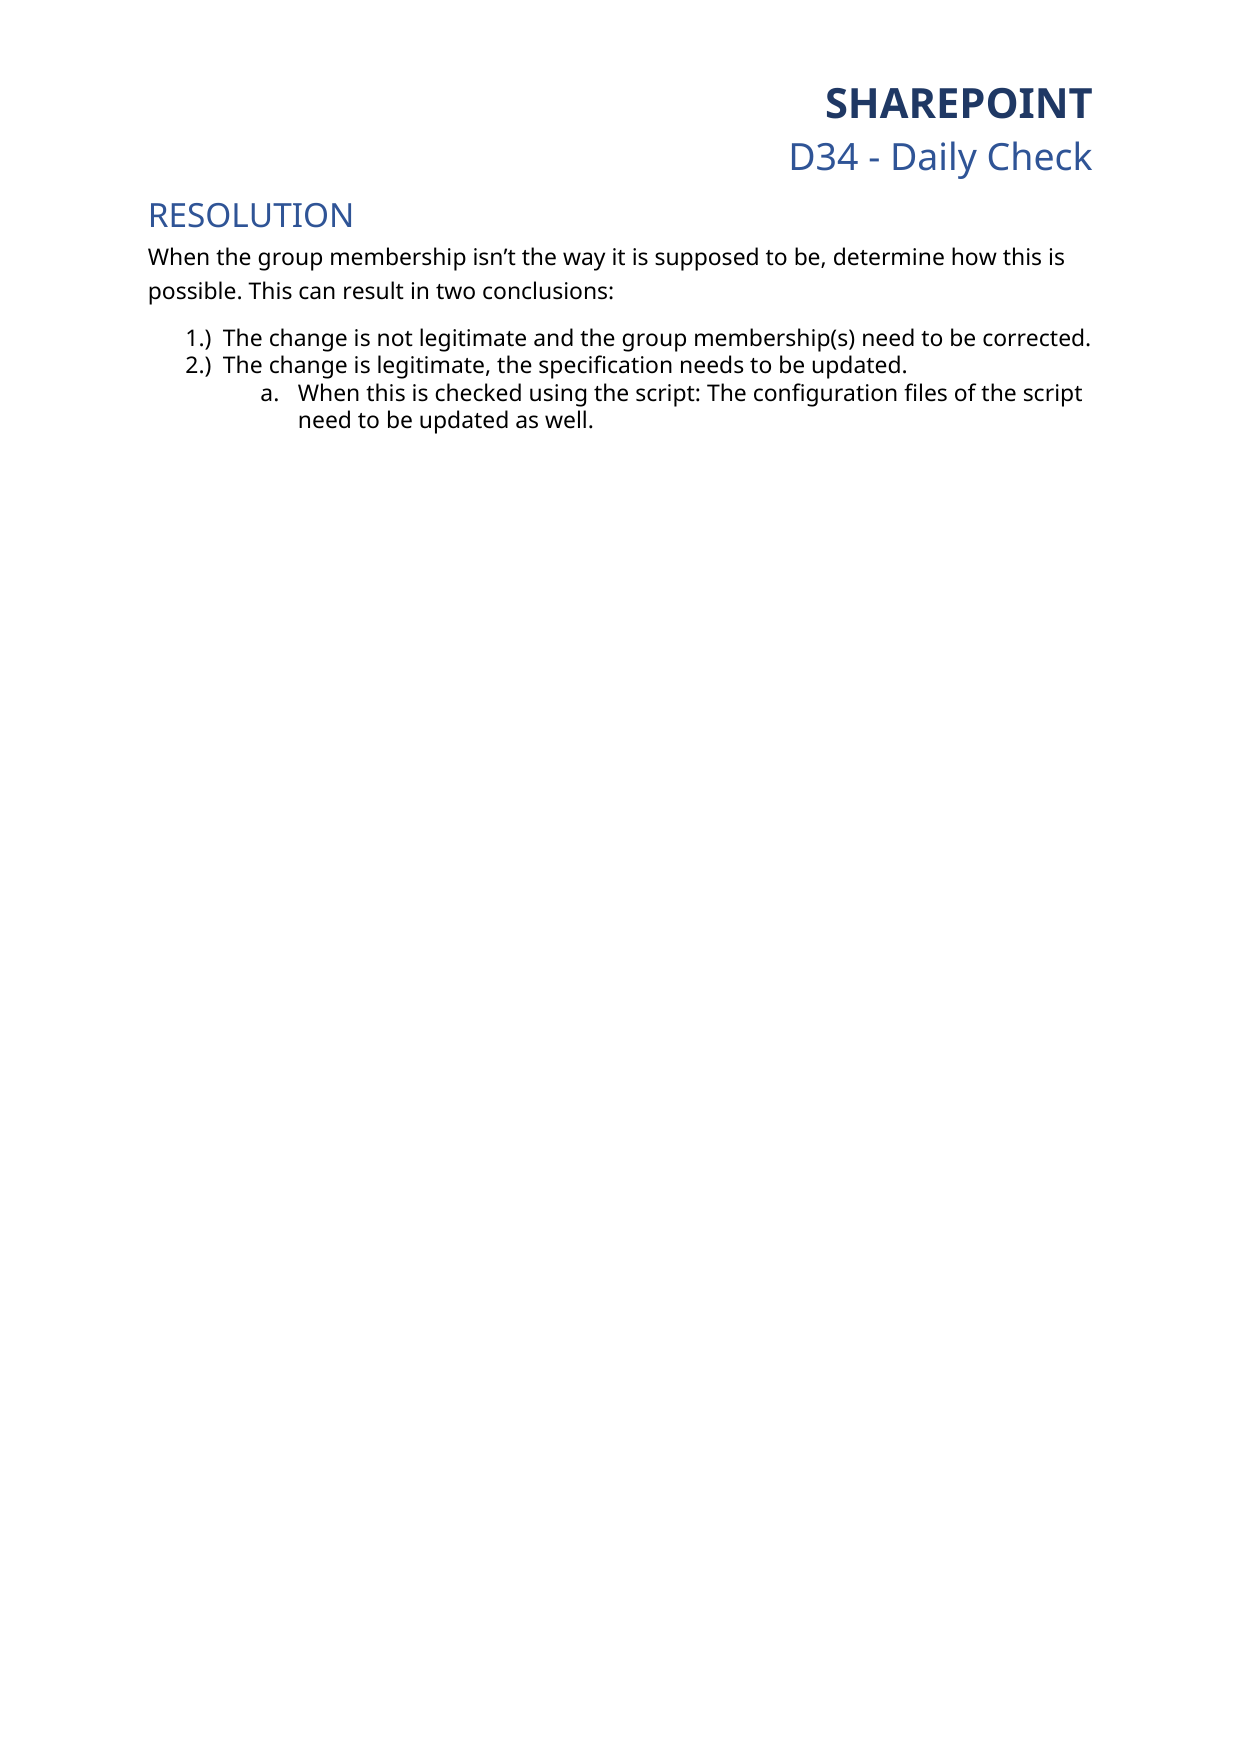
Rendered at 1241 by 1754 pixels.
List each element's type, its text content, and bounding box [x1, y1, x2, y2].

subtitle resolution [148, 192, 1092, 237]
text When the group membership isn’t the way it is supposed to be, determine how this is possible. This can result in two conclusions: [148, 241, 1092, 306]
list The change is not legitimate and the group membership(s) need to be corrected. [185, 325, 1092, 352]
list The change is legitimate, the specification needs to be updated. [185, 352, 1092, 379]
list When this is checked using the script: The configuration files of the script need to be updated as well. [260, 379, 1092, 433]
